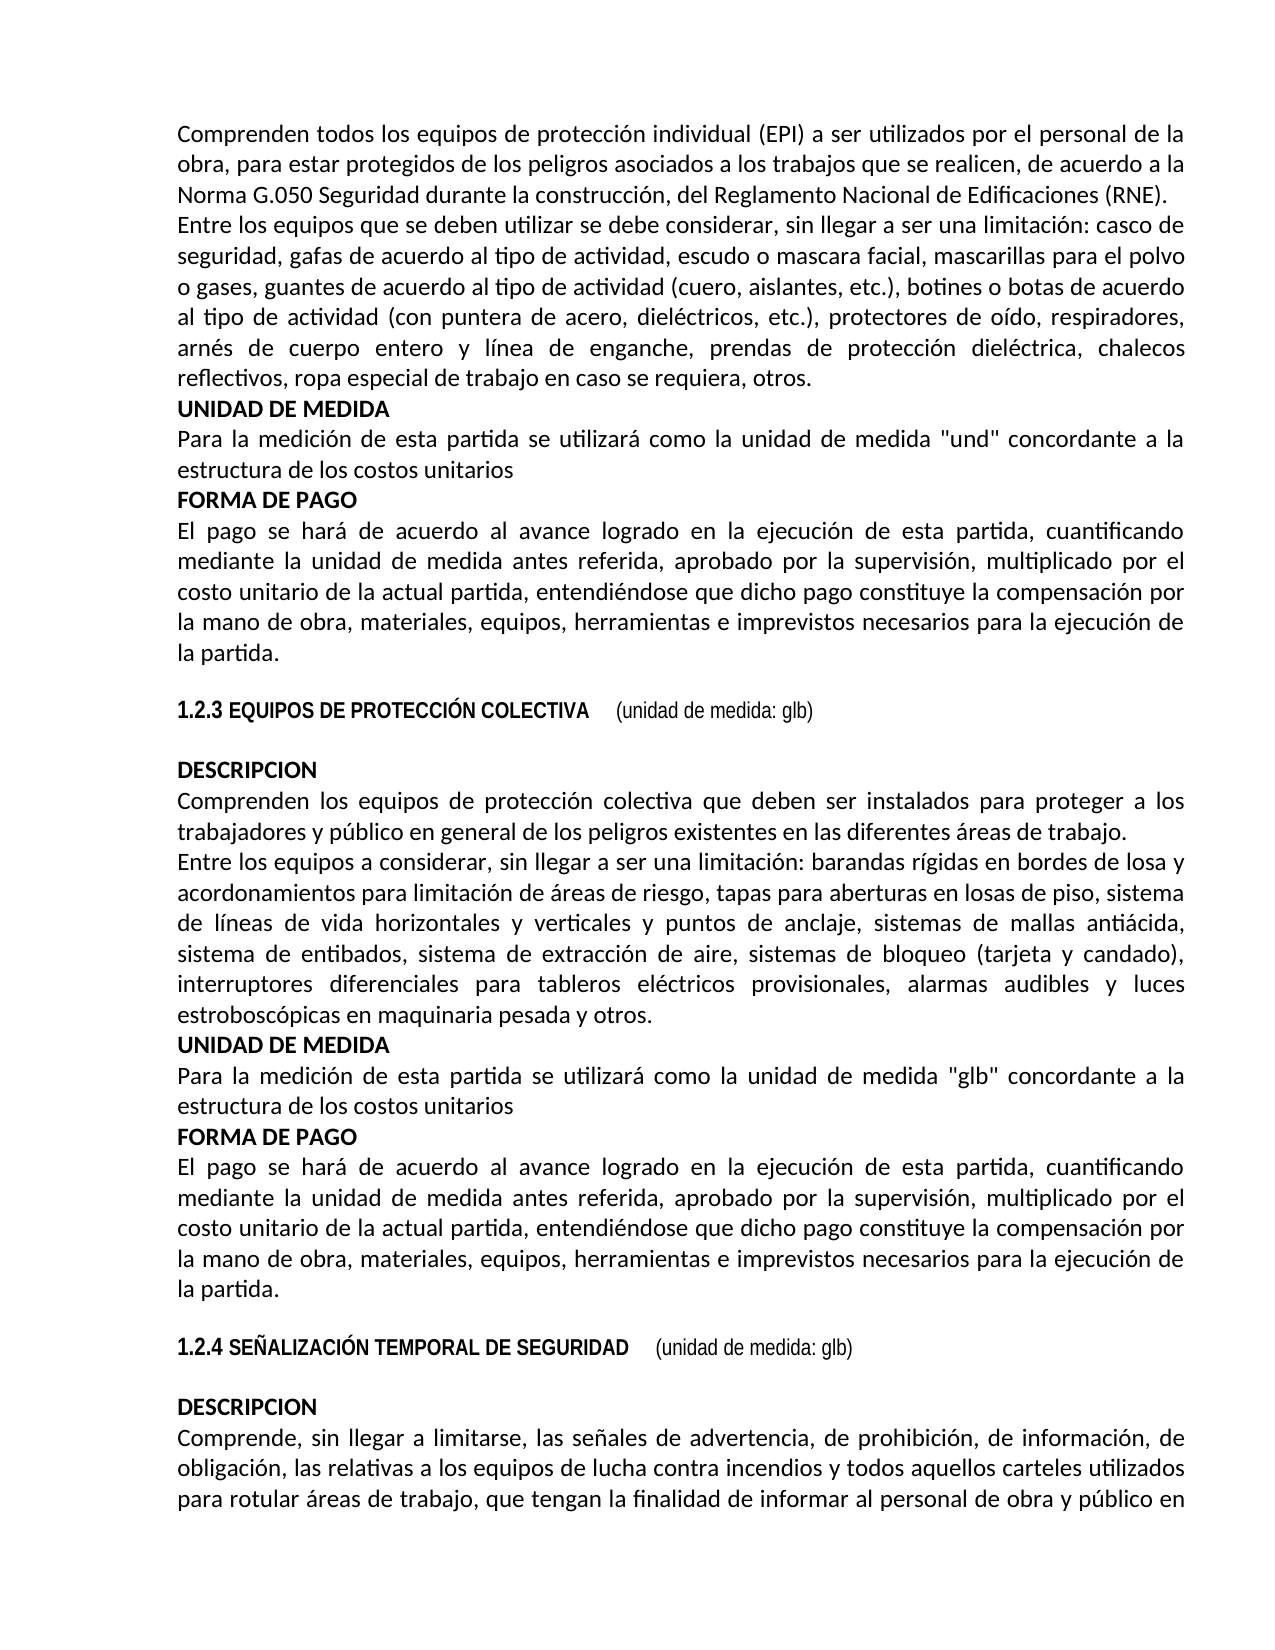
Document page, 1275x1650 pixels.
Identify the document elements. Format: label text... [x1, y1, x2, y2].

text UNIDAD DE MEDIDA [177, 393, 1186, 423]
text 1.2.3 EQUIPOS DE PROTECCIÓN COLECTIVA (unidad de medida: glb) [177, 695, 1186, 724]
text DESCRIPCION [177, 754, 1186, 785]
text 1.2.4 SEÑALIZACIÓN TEMPORAL DE SEGURIDAD (unidad de medida: glb) [177, 1332, 1186, 1361]
text UNIDAD DE MEDIDA [177, 1029, 1186, 1060]
text FORMA DE PAGO [177, 484, 1186, 515]
text Comprenden todos los equipos de protección individual (EPI) a ser utilizados por el personal de la obra, para estar protegidos de los peligros asociados a los trabajos que se realicen, de acuerdo a la Norma G.050 Seguridad durante la construcción, del Reglamento Nacional de Edificaciones (RNE). [177, 118, 1186, 209]
text DESCRIPCION [177, 1391, 1186, 1422]
text FORMA DE PAGO [177, 1121, 1186, 1151]
text Entre los equipos a considerar, sin llegar a ser una limitación: barandas rígidas en bordes de losa y acordonamientos para limitación de áreas de riesgo, tapas para aberturas en losas de piso, sistema de líneas de vida horizontales y verticales y puntos de anclaje, sistemas de mallas antiácida, sistema de entibados, sistema de extracción de aire, sistemas de bloqueo (tarjeta y candado), interruptores diferenciales para tableros eléctricos provisionales, alarmas audibles y luces estroboscópicas en maquinaria pesada y otros. [177, 846, 1186, 1029]
text Entre los equipos que se deben utilizar se debe considerar, sin llegar a ser una limitación: casco de seguridad, gafas de acuerdo al tipo de actividad, escudo o mascara facial, mascarillas para el polvo o gases, guantes de acuerdo al tipo de actividad (cuero, aislantes, etc.), botines o botas de acuerdo al tipo de actividad (con puntera de acero, dieléctricos, etc.), protectores de oído, respiradores, arnés de cuerpo entero y línea de enganche, prendas de protección dieléctrica, chalecos reflectivos, ropa especial de trabajo en caso se requiera, otros. [177, 209, 1186, 393]
text Para la medición de esta partida se utilizará como la unidad de medida "glb" concordante a la estructura de los costos unitarios [177, 1060, 1186, 1121]
text Para la medición de esta partida se utilizará como la unidad de medida "und" concordante a la estructura de los costos unitarios [177, 423, 1186, 484]
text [177, 1422, 1186, 1513]
text Comprenden los equipos de protección colectiva que deben ser instalados para proteger a los trabajadores y público en general de los peligros existentes en las diferentes áreas de trabajo. [177, 785, 1186, 846]
